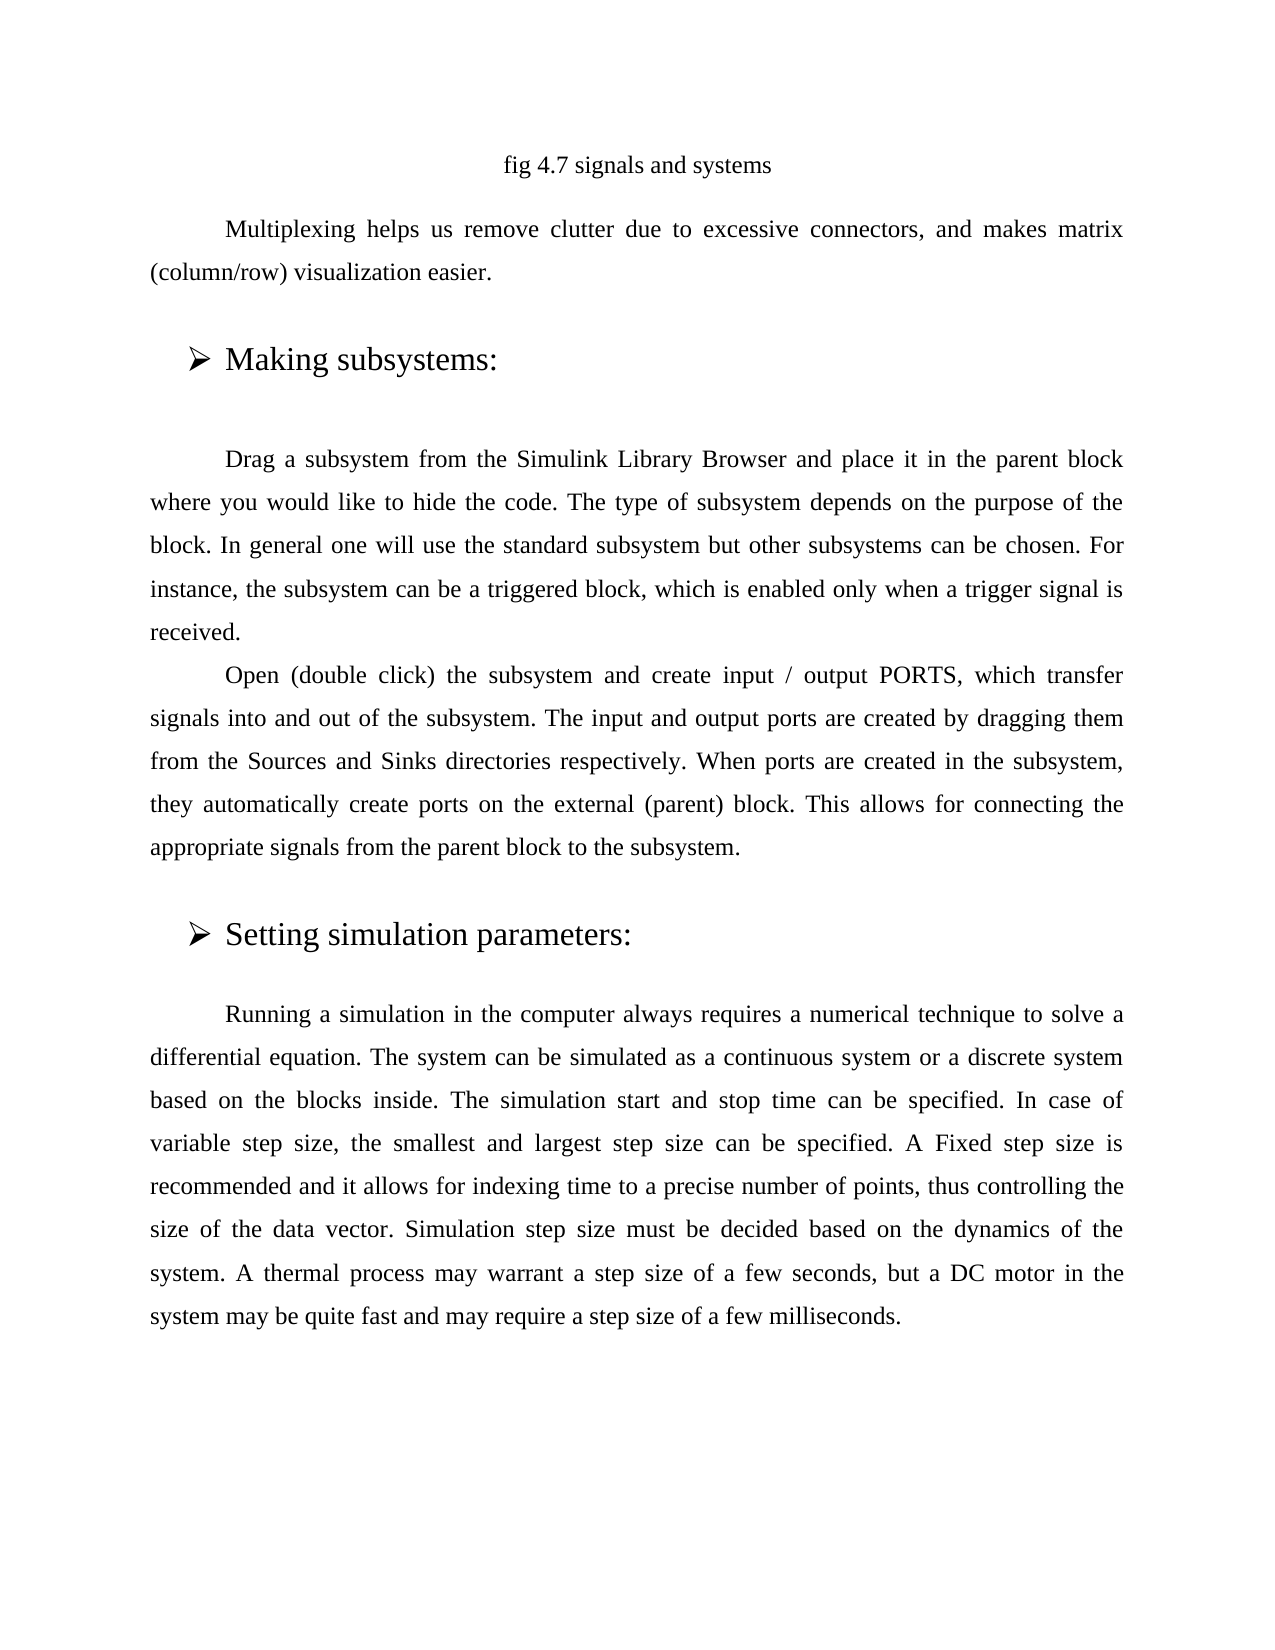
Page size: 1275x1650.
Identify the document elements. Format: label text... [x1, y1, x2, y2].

list Setting simulation parameters: [187, 896, 1125, 965]
text Open (double click) the subsystem and create input / output PORTS, which transfer signals into and out of the subsystem. The input and output ports are created by dragging them from the Sources and Sinks directories respectively. When ports are created in the subsystem, they automatically create ports on the external (parent) block. This allows for connecting the appropriate signals from the parent block to the subsystem. [150, 660, 1125, 861]
text Drag a subsystem from the Simulink Library Browser and place it in the parent block where you would like to hide the code. The type of subsystem depends on the purpose of the block. In general one will use the standard subsystem but other subsystems can be chosen. For instance, the subsystem can be a triggered block, which is enabled only when a trigger signal is received. [150, 444, 1125, 646]
text fig 4.7 signals and systems [150, 150, 1125, 179]
text Multiplexing helps us remove clutter due to excessive connectors, and makes matrix (column/row) visualization easier. [150, 214, 1125, 286]
list Making subsystems: [187, 321, 1125, 389]
text Running a simulation in the computer always requires a numerical technique to solve a differential equation. The system can be simulated as a continuous system or a discrete system based on the blocks inside. The simulation start and stop time can be specified. In case of variable step size, the smallest and largest step size can be specified. A Fixed step size is recommended and it allows for indexing time to a precise number of points, thus controlling the size of the data vector. Simulation step size must be decided based on the dynamics of the system. A thermal process may warrant a step size of a few seconds, but a DC motor in the system may be quite fast and may require a step size of a few milliseconds. [150, 999, 1125, 1329]
